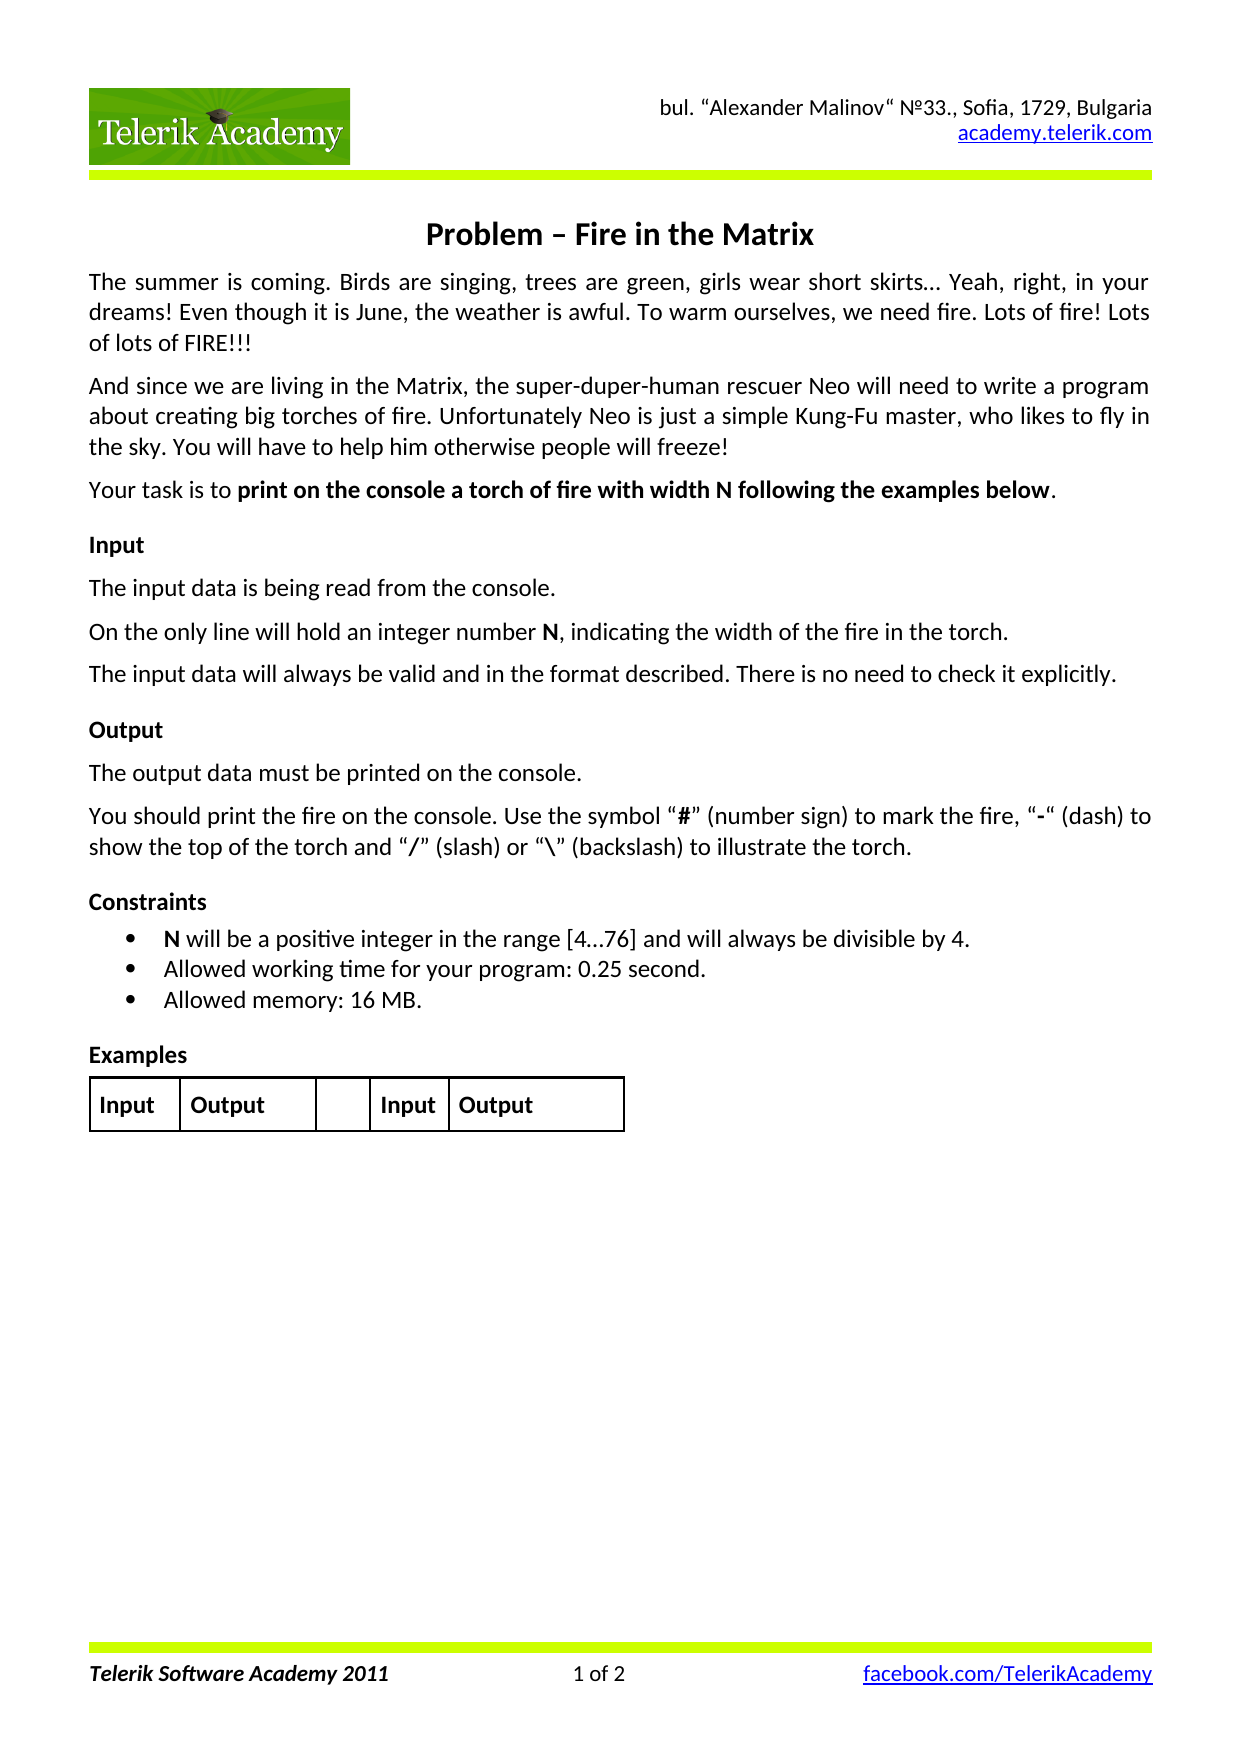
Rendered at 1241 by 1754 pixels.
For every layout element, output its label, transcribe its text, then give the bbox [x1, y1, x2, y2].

text Your task is to print on the console a torch of fire with width N following the examples below. [89, 474, 1152, 504]
subtitle Constraints [89, 886, 1152, 917]
table_header [317, 1079, 369, 1130]
list Allowed working time for your program: 0.25 second. [126, 953, 1152, 984]
table_header Input [371, 1079, 448, 1130]
table_header Input [91, 1079, 179, 1130]
list N will be a positive integer in the range [4…76] and will always be divisible by 4. [126, 923, 1152, 953]
subtitle Examples [89, 1039, 1152, 1070]
subtitle Output [89, 714, 1152, 745]
subtitle Input [89, 529, 1152, 560]
text The input data is being read from the console. [89, 573, 1152, 603]
subtitle Problem – Fire in the Matrix [89, 213, 1152, 253]
text The summer is coming. Birds are singing, trees are green, girls wear short skirts… Yeah, right, in your dreams! Even though it is June, the weather is awful. To warm ourselves, we need fire. Lots of fire! Lots of lots of FIRE!!! [89, 266, 1152, 357]
text And since we are living in the Matrix, the super-duper-human rescuer Neo will need to write a program about creating big torches of fire. Unfortunately Neo is just a simple Kung-Fu master, who likes to fly in the sky. You will have to help him otherwise people will freeze! [89, 370, 1152, 462]
text You should print the fire on the console. Use the symbol “#” (number sign) to mark the fire, “-“ (dash) to show the top of the torch and “/” (slash) or “\” (backslash) to illustrate the torch. [89, 800, 1152, 861]
table_header Output [181, 1079, 315, 1130]
text On the only line will hold an integer number N, indicating the width of the fire in the torch. [89, 616, 1152, 646]
text The input data will always be valid and in the format described. There is no need to check it explicitly. [89, 659, 1152, 689]
picture [89, 88, 351, 165]
text The output data must be printed on the console. [89, 757, 1152, 788]
table_header Output [450, 1079, 623, 1130]
list Allowed memory: 16 MB. [126, 984, 1152, 1014]
